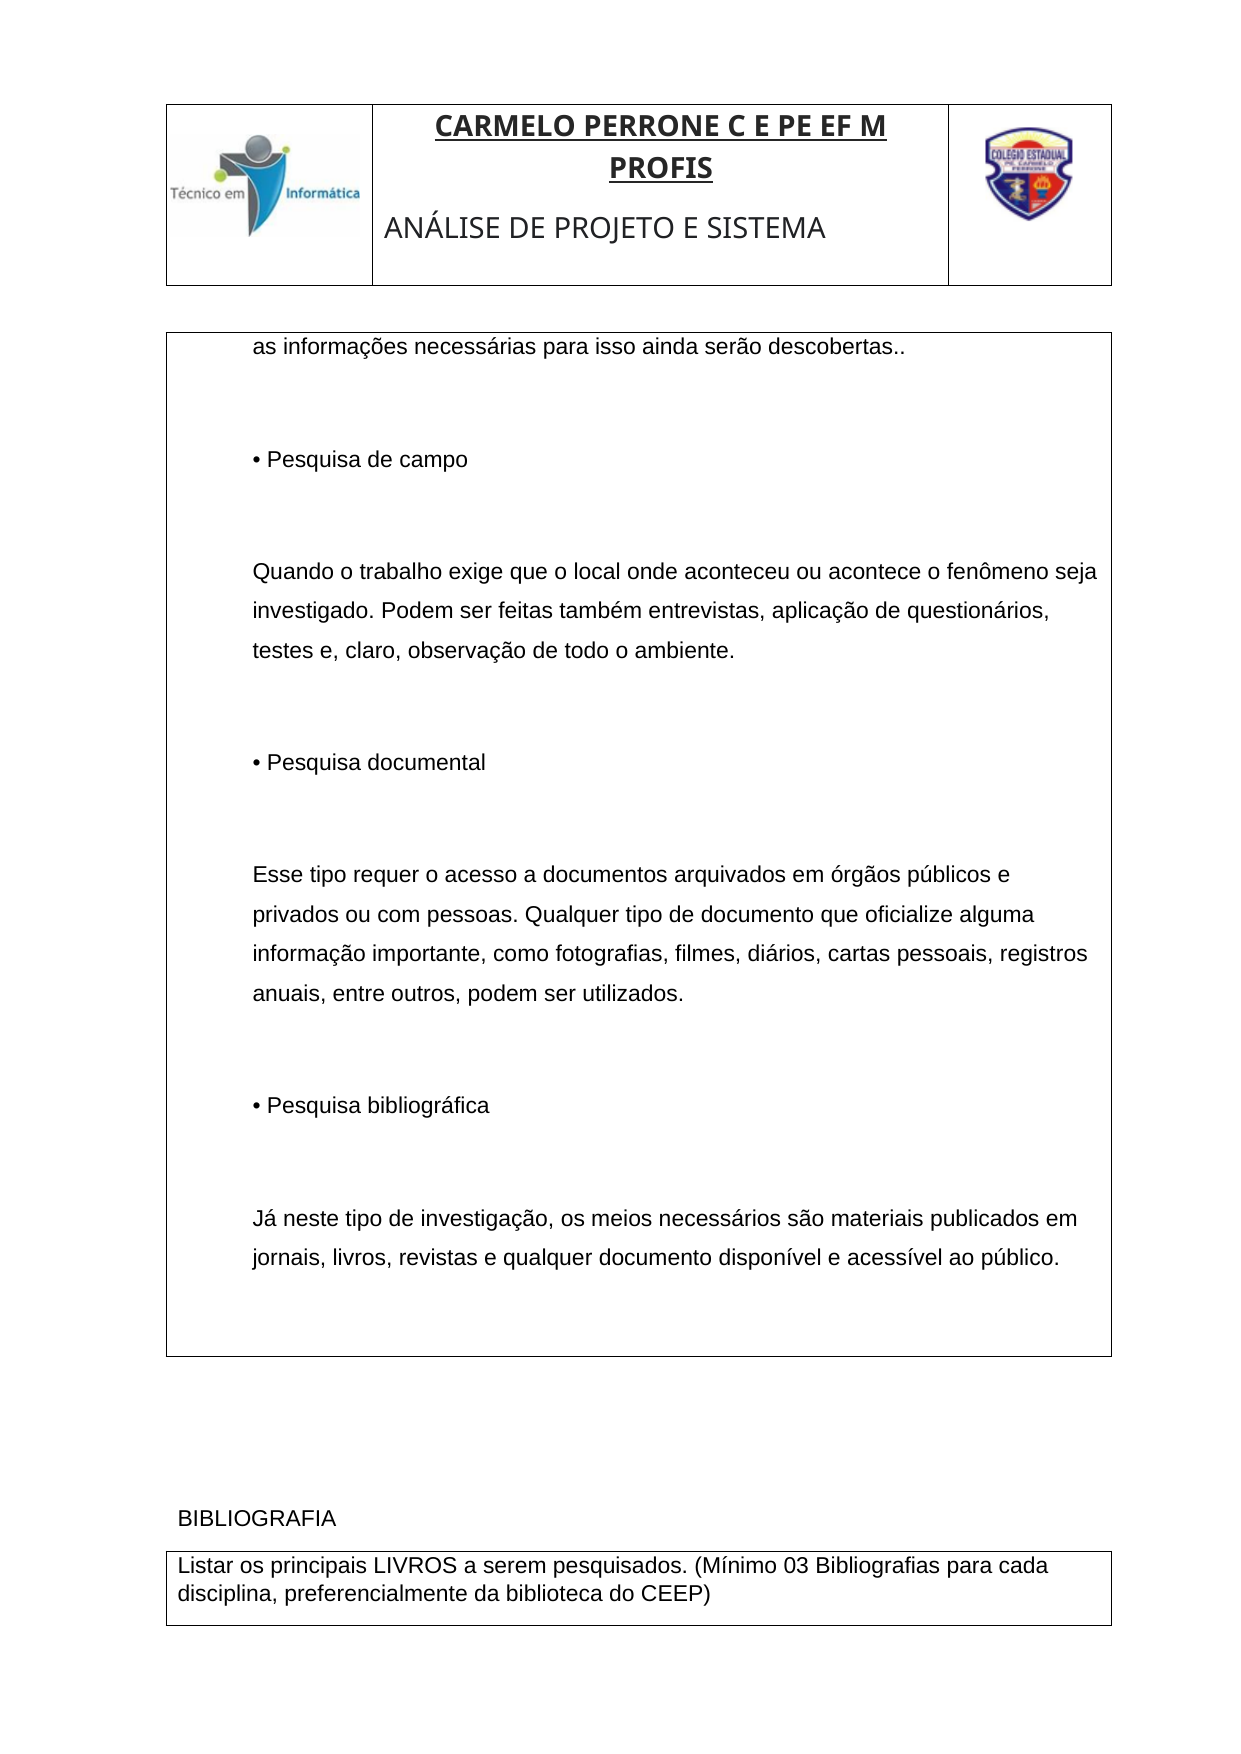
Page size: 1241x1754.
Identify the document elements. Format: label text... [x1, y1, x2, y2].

picture [170, 134, 360, 237]
picture [959, 105, 1090, 229]
text BIBLIOGRAFIA [177, 1505, 1122, 1532]
